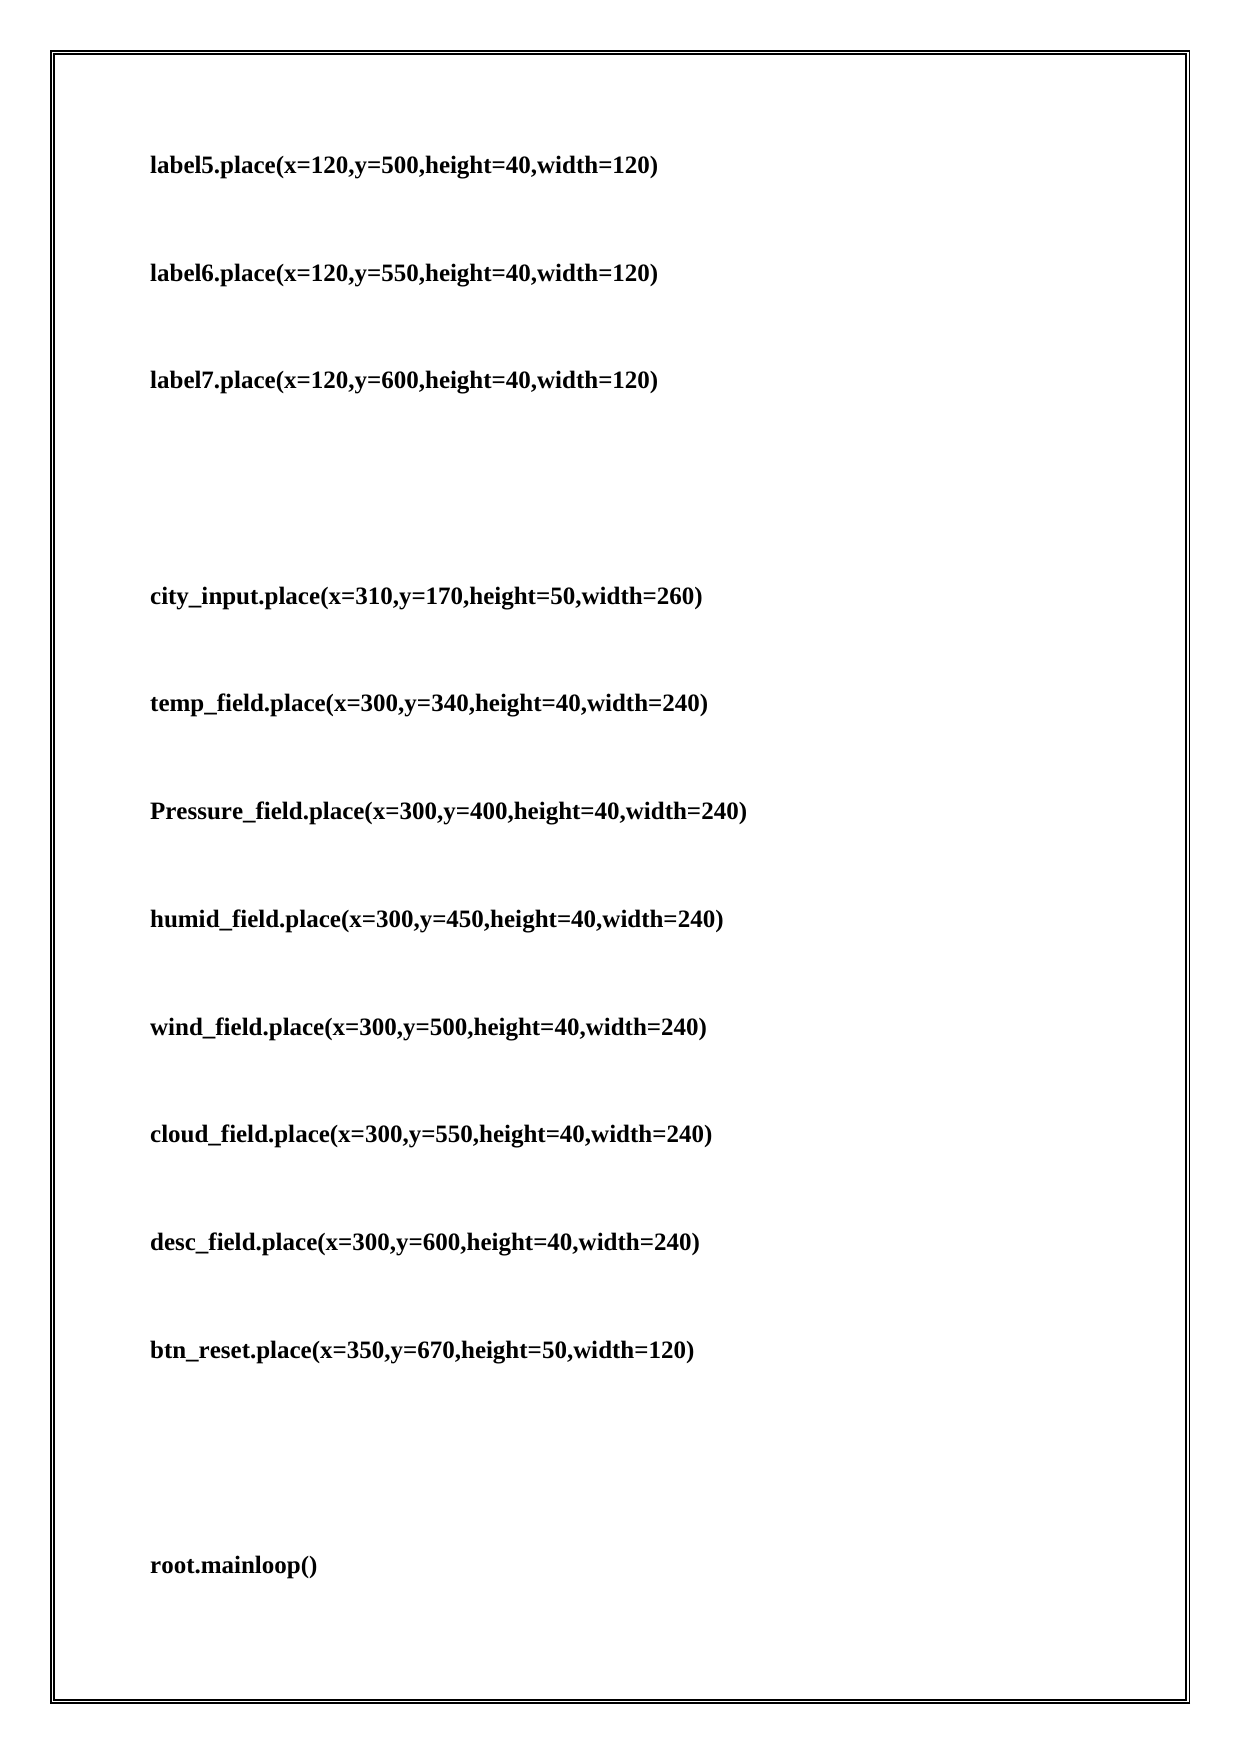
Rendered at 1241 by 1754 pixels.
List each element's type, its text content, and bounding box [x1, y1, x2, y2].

text wind_field.place(x=300,y=500,height=40,width=240) [150, 1012, 1090, 1040]
text city_input.place(x=310,y=170,height=50,width=260) [150, 581, 1090, 609]
text humid_field.place(x=300,y=450,height=40,width=240) [150, 904, 1090, 933]
text label5.place(x=120,y=500,height=40,width=120) [150, 150, 1090, 179]
text root.mainloop() [150, 1550, 1090, 1579]
text label7.place(x=120,y=600,height=40,width=120) [150, 365, 1090, 394]
text desc_field.place(x=300,y=600,height=40,width=240) [150, 1227, 1090, 1256]
text Pressure_field.place(x=300,y=400,height=40,width=240) [150, 796, 1090, 825]
text cloud_field.place(x=300,y=550,height=40,width=240) [150, 1119, 1090, 1148]
text label6.place(x=120,y=550,height=40,width=120) [150, 258, 1090, 286]
text temp_field.place(x=300,y=340,height=40,width=240) [150, 688, 1090, 717]
text btn_reset.place(x=350,y=670,height=50,width=120) [150, 1335, 1090, 1363]
